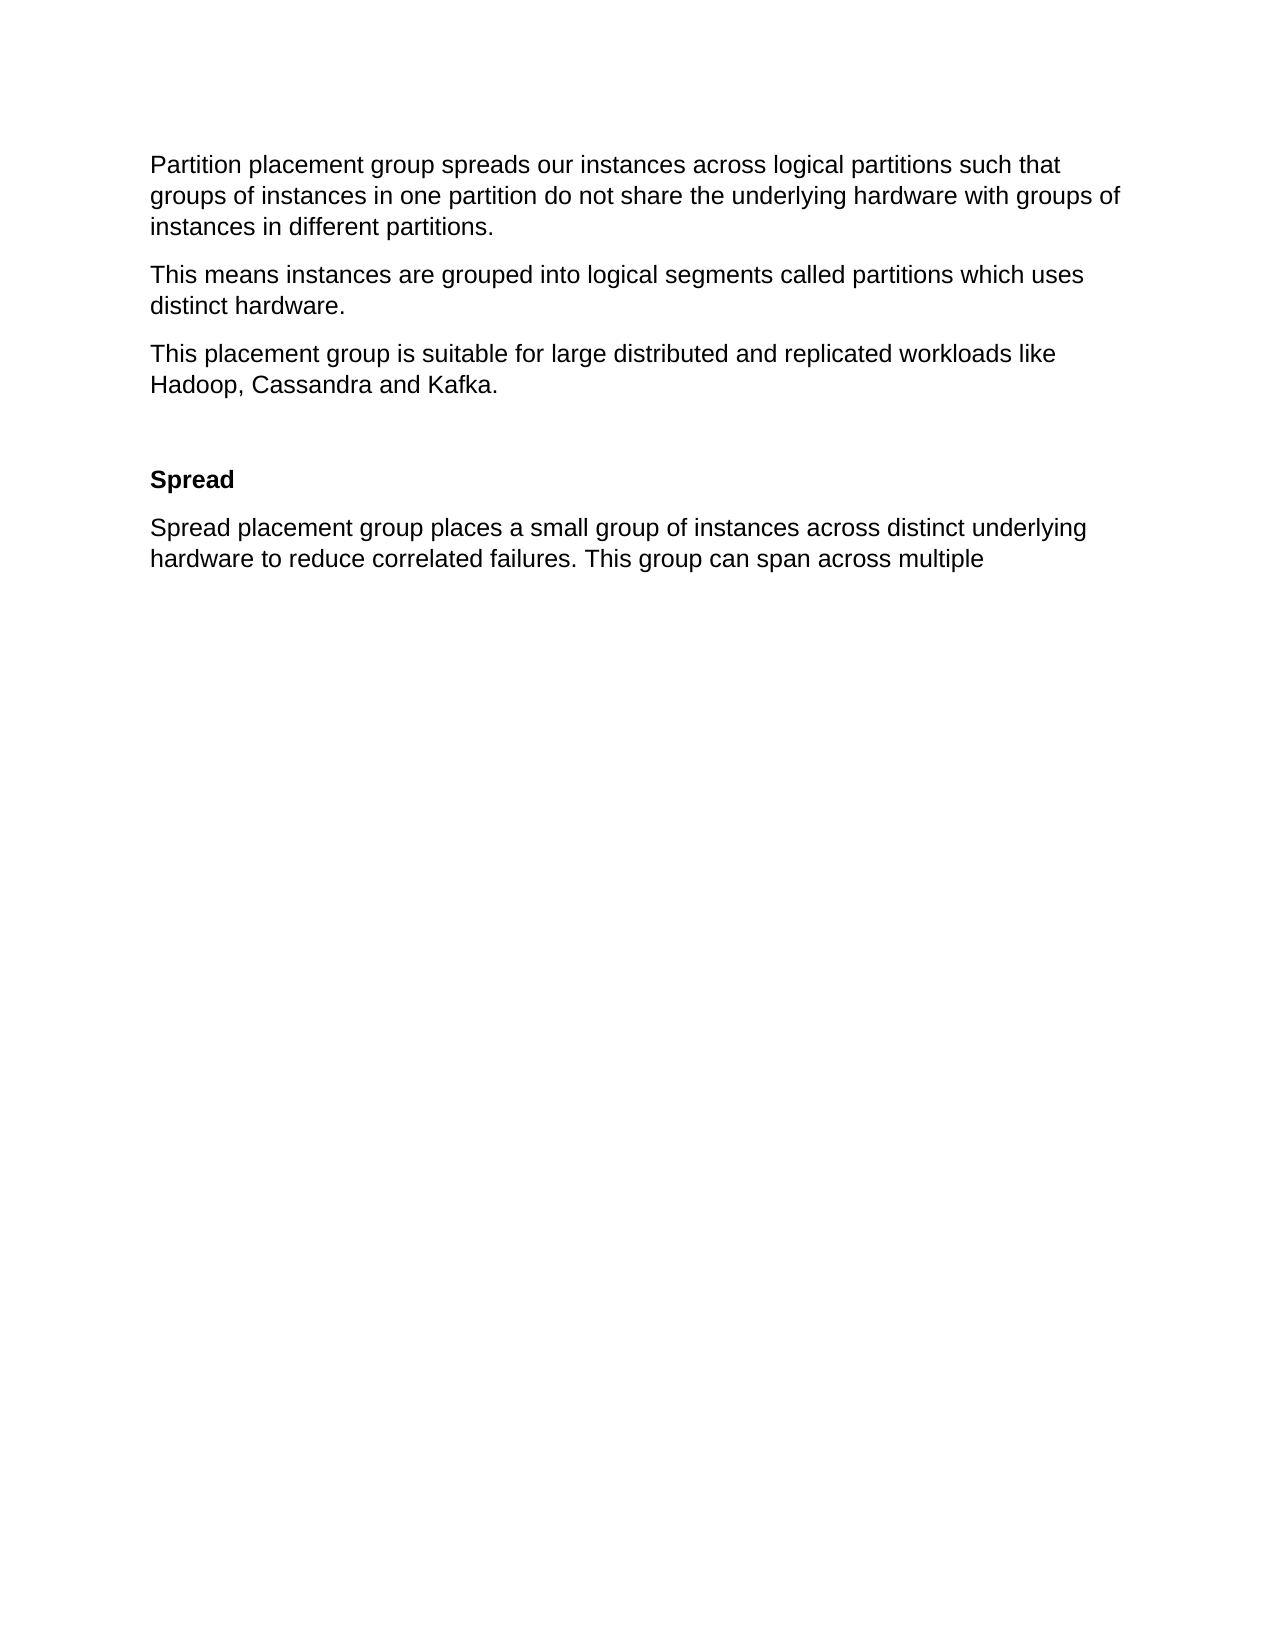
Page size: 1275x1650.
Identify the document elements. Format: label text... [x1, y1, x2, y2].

text This means instances are grouped into logical segments called partitions which uses distinct hardware. [150, 260, 1125, 319]
text Partition placement group spreads our instances across logical partitions such that groups of instances in one partition do not share the underlying hardware with groups of instances in different partitions. [150, 150, 1125, 241]
text Spread placement group places a small group of instances across distinct underlying hardware to reduce correlated failures. This group can span across multiple [150, 513, 1125, 572]
text Spread [150, 465, 1125, 494]
text This placement group is suitable for large distributed and replicated workloads like Hadoop, Cassandra and Kafka. [150, 338, 1125, 398]
